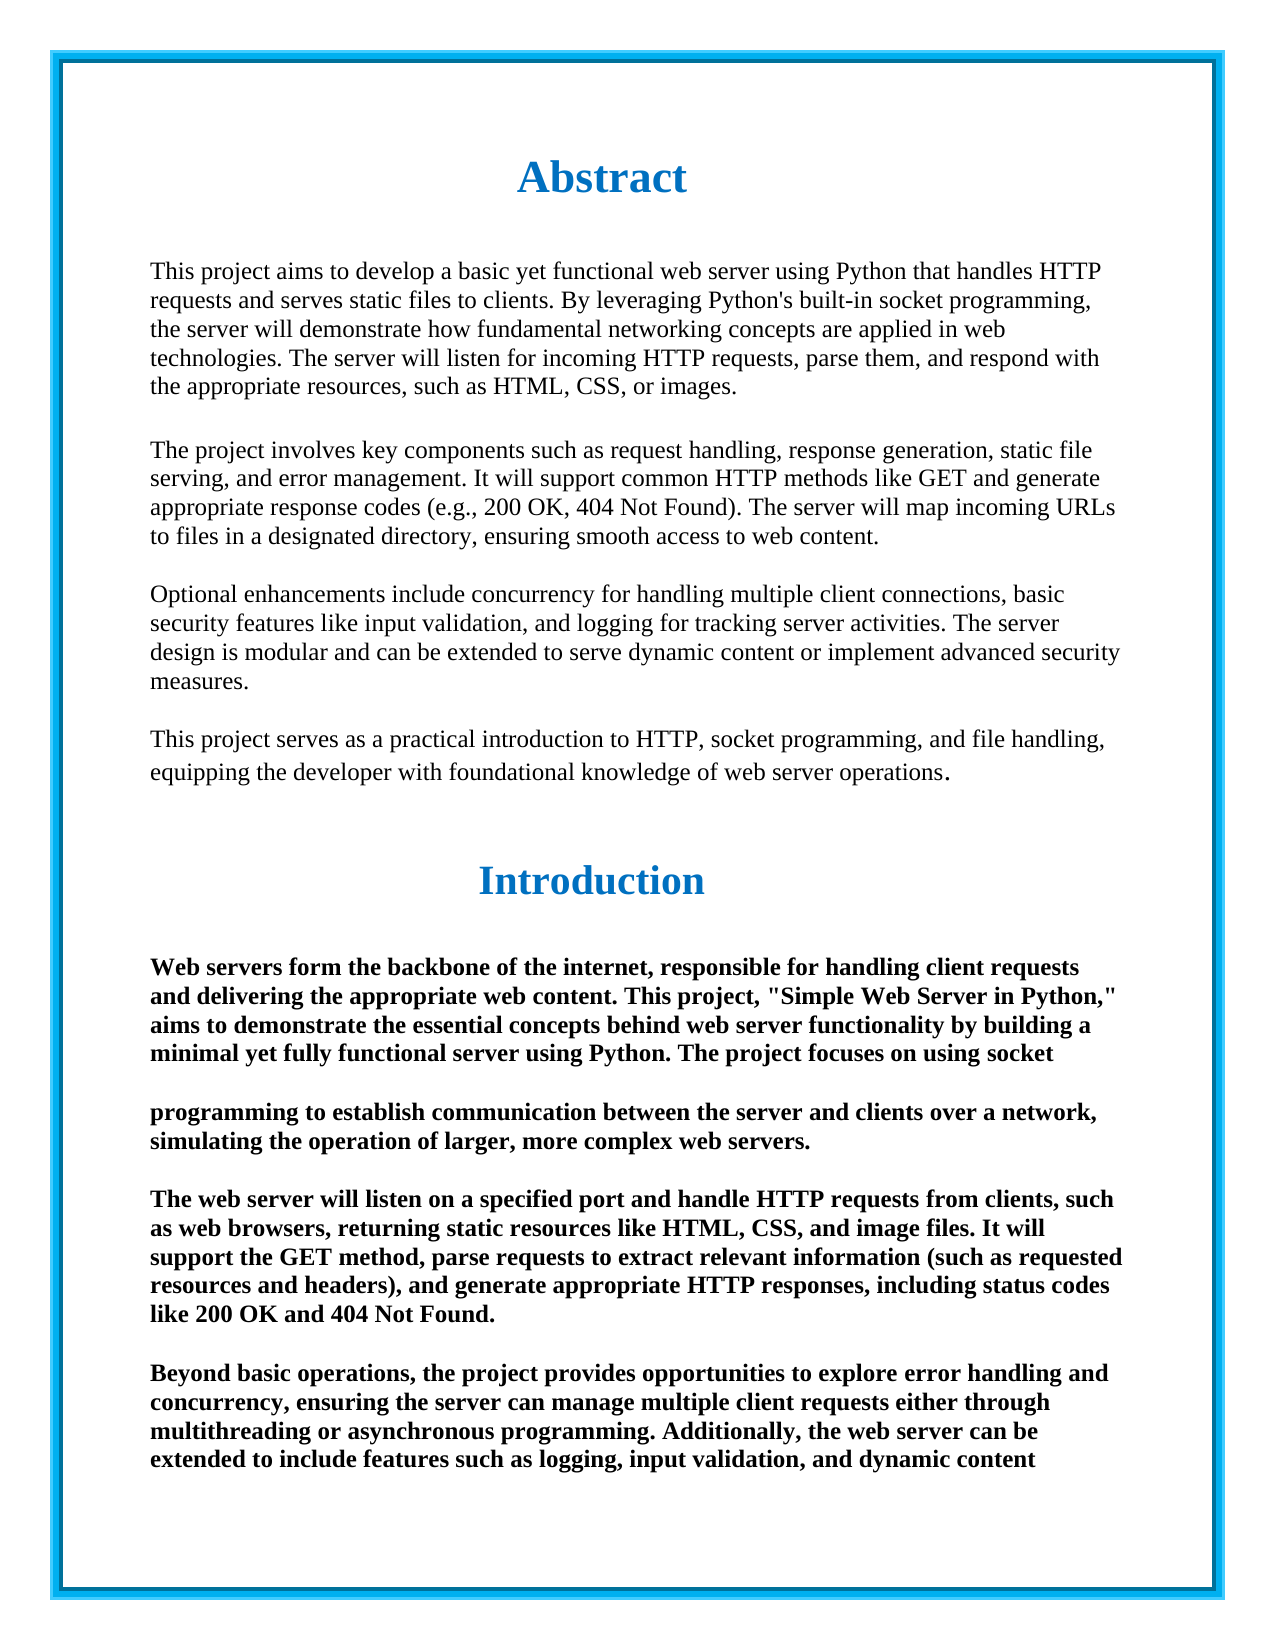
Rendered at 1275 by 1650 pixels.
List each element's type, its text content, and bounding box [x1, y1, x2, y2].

text The project involves key components such as request handling, response generation, static file serving, and error management. It will support common HTTP methods like GET and generate appropriate response codes (e.g., 200 OK, 404 Not Found). The server will map incoming URLs to files in a designated directory, ensuring smooth access to web content. [150, 435, 1125, 550]
text Web servers form the backbone of the internet, responsible for handling client requests and delivering the appropriate web content. This project, "Simple Web Server in Python," aims to demonstrate the essential concepts behind web server functionality by building a minimal yet fully functional server using Python. The project focuses on using socket [150, 952, 1125, 1067]
text This project serves as a practical introduction to HTTP, socket programming, and file handling, equipping the developer with foundational knowledge of web server operations. [150, 724, 1125, 787]
text This project aims to develop a basic yet functional web server using Python that handles HTTP requests and serves static files to clients. By leveraging Python's built-in socket programming, the server will demonstrate how fundamental networking concepts are applied in web technologies. The server will listen for incoming HTTP requests, parse them, and respond with the appropriate resources, such as HTML, CSS, or images. [150, 256, 1125, 400]
text programming to establish communication between the server and clients over a network, simulating the operation of larger, more complex web servers. [150, 1097, 1125, 1154]
text Beyond basic operations, the project provides opportunities to explore error handling and concurrency, ensuring the server can manage multiple client requests either through [150, 1358, 1125, 1415]
text Introduction [150, 855, 1125, 903]
text Abstract [150, 150, 1125, 203]
text Optional enhancements include concurrency for handling multiple client connections, basic security features like input validation, and logging for tracking server activities. The server design is modular and can be extended to serve dynamic content or implement advanced security measures. [150, 579, 1125, 694]
text The web server will listen on a specified port and handle HTTP requests from clients, such as web browsers, returning static resources like HTML, CSS, and image files. It will support the GET method, parse requests to extract relevant information (such as requested resources and headers), and generate appropriate HTTP responses, including status codes like 200 OK and 404 Not Found. [150, 1184, 1125, 1328]
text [150, 1416, 1125, 1473]
